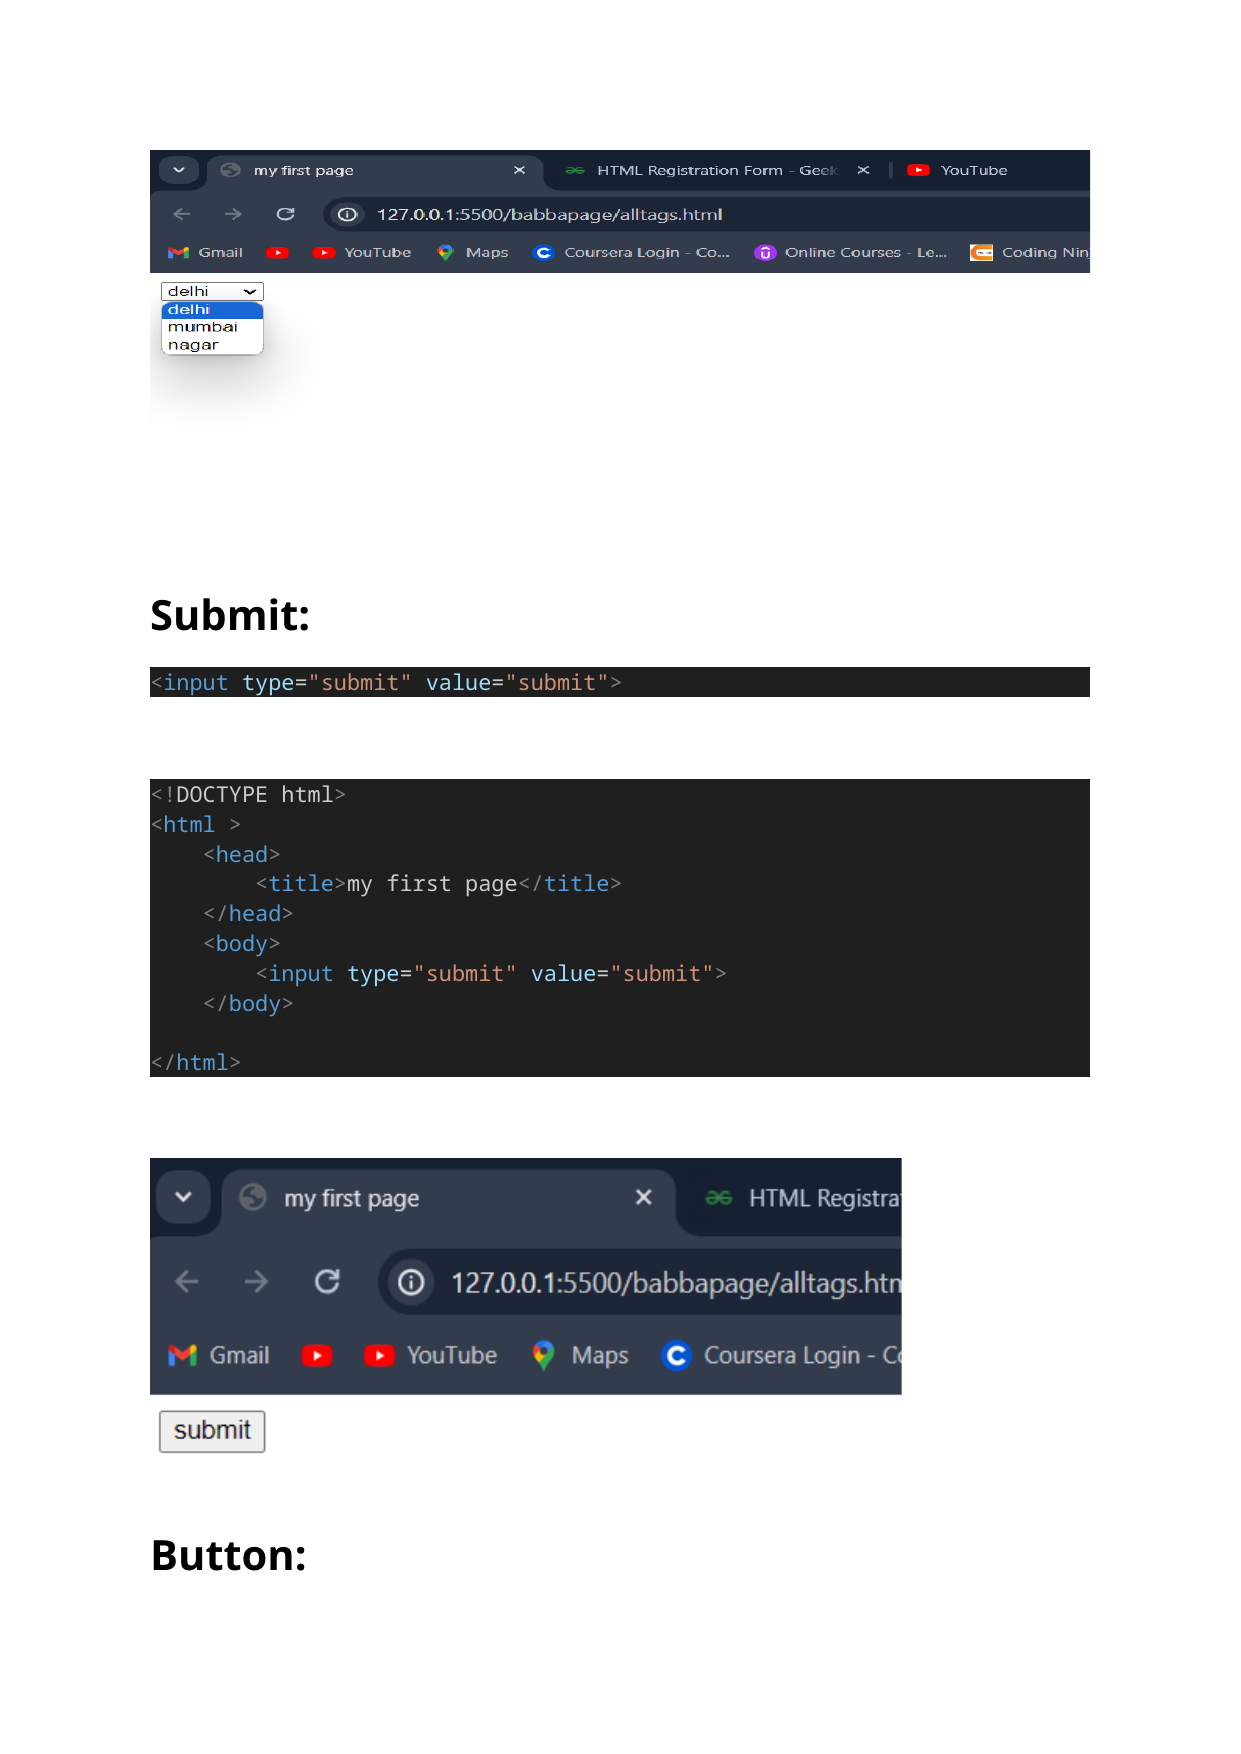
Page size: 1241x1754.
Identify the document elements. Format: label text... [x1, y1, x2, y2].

text </html> [150, 1047, 1090, 1077]
text <head> [150, 839, 1090, 868]
text <title>my first page</title> [150, 868, 1090, 898]
text Button: [150, 1526, 1090, 1583]
text Submit: [150, 586, 1090, 642]
text <html > [150, 809, 1090, 839]
text <input type="submit" value="submit"> [150, 958, 1090, 988]
text <!DOCTYPE html> [150, 779, 1090, 809]
text </body> [150, 988, 1090, 1017]
text <body> [150, 928, 1090, 958]
picture [150, 150, 1091, 482]
picture [150, 1158, 902, 1505]
text </head> [150, 898, 1090, 928]
text <input type="submit" value="submit"> [150, 667, 1090, 697]
